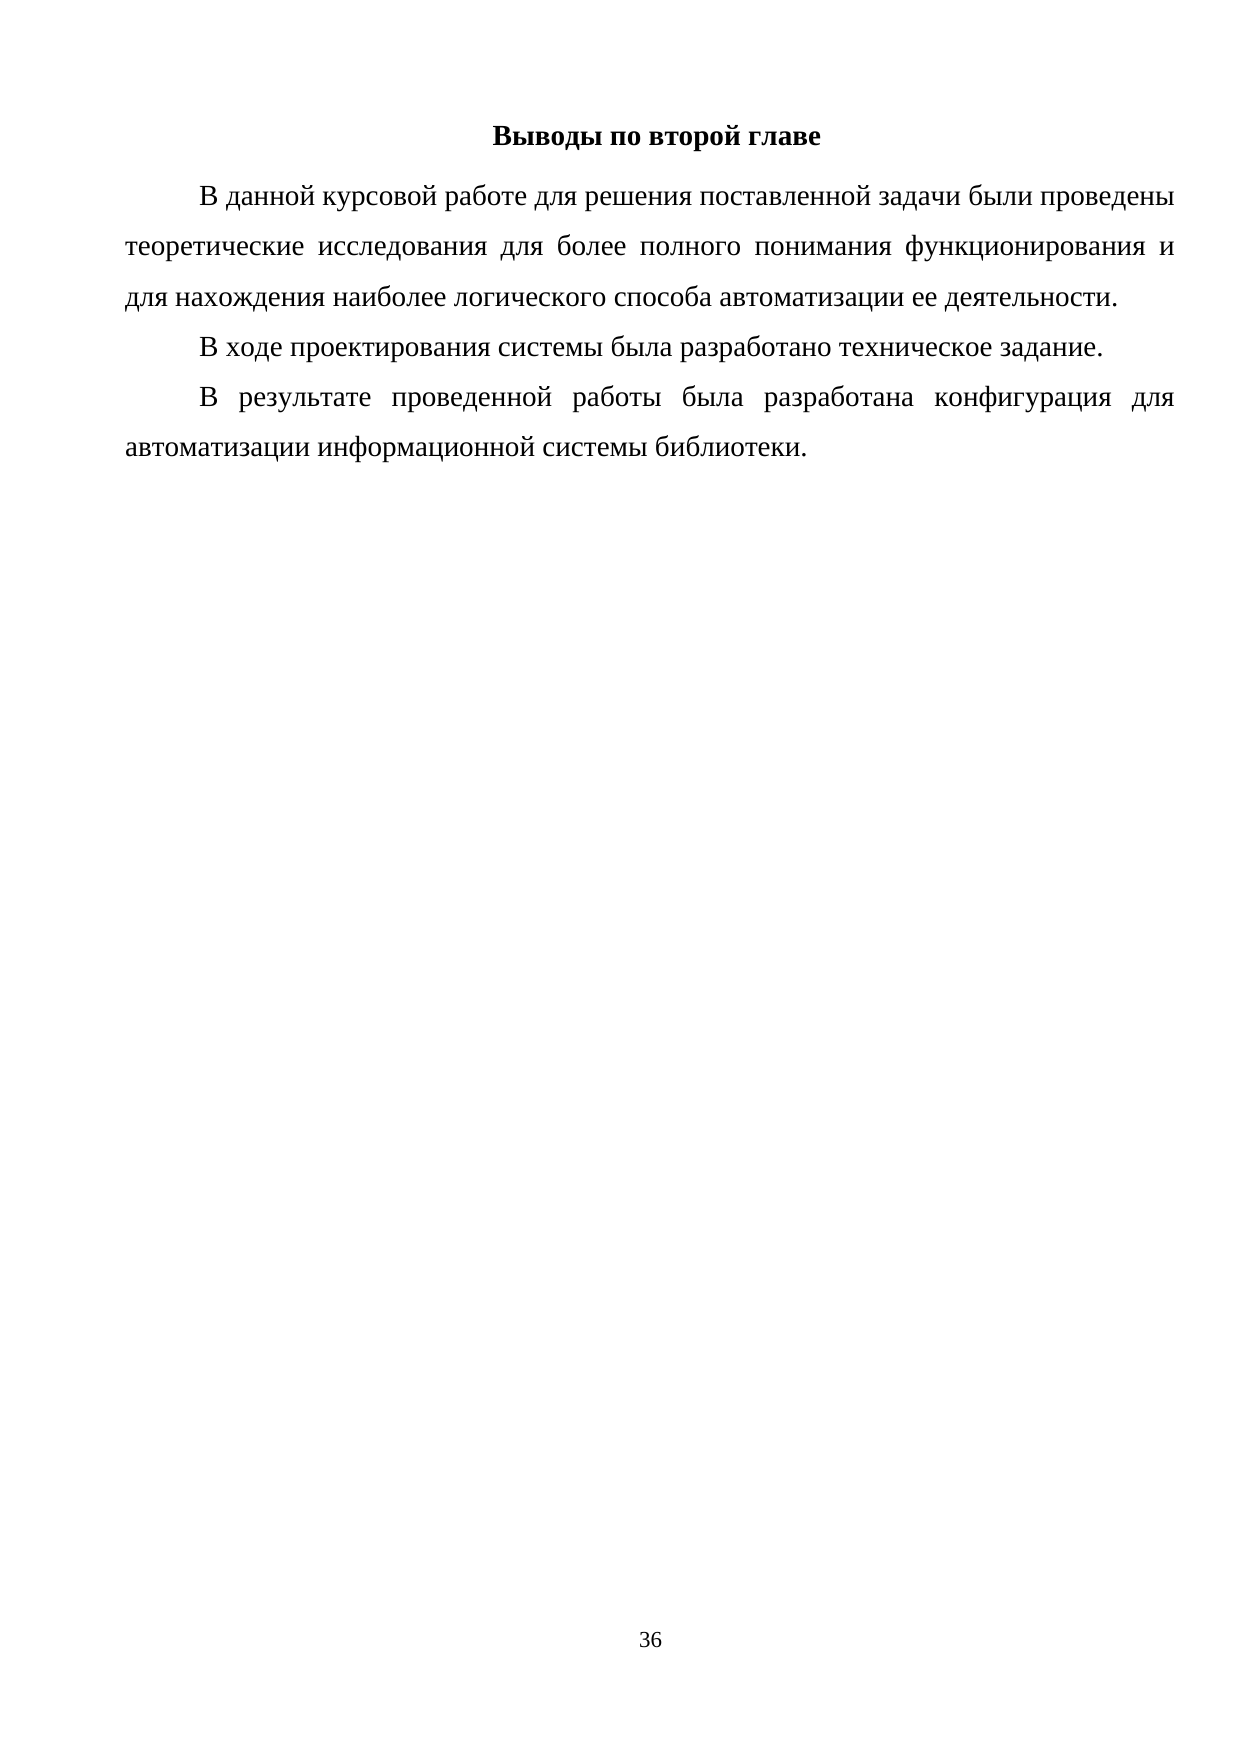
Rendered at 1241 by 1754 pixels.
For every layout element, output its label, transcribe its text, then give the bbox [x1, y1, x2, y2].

subtitle Выводы по второй главе [138, 118, 1176, 152]
text В данной курсовой работе для решения поставленной задачи были проведены теоретические исследования для более полного понимания функционирования и для нахождения наиболее логического способа автоматизации ее деятельности. [125, 178, 1176, 312]
text В ходе проектирования системы была разработано техническое задание. [125, 329, 1176, 362]
text В результате проведенной работы была разработана конфигурация для автоматизации информационной системы библиотеки. [125, 379, 1176, 463]
